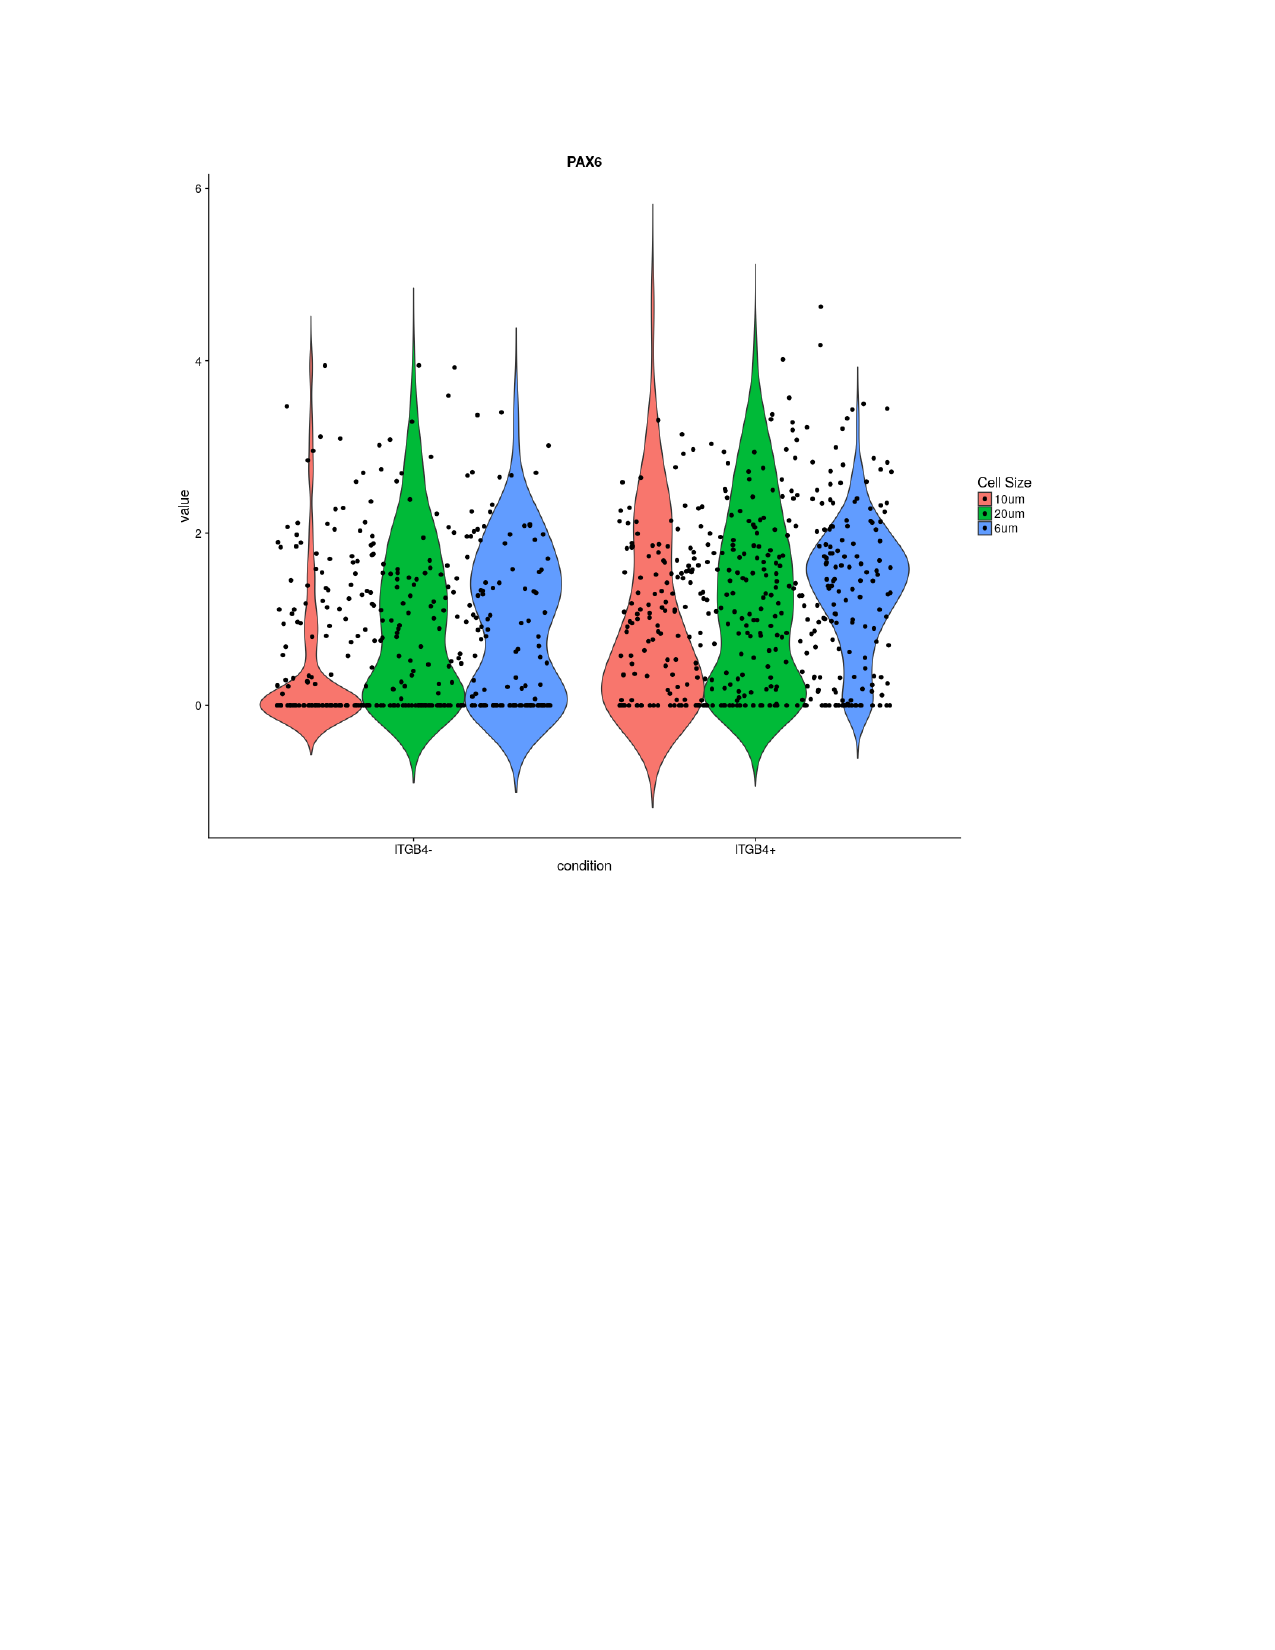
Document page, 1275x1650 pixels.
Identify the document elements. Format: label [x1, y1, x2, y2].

picture [168, 150, 1044, 880]
